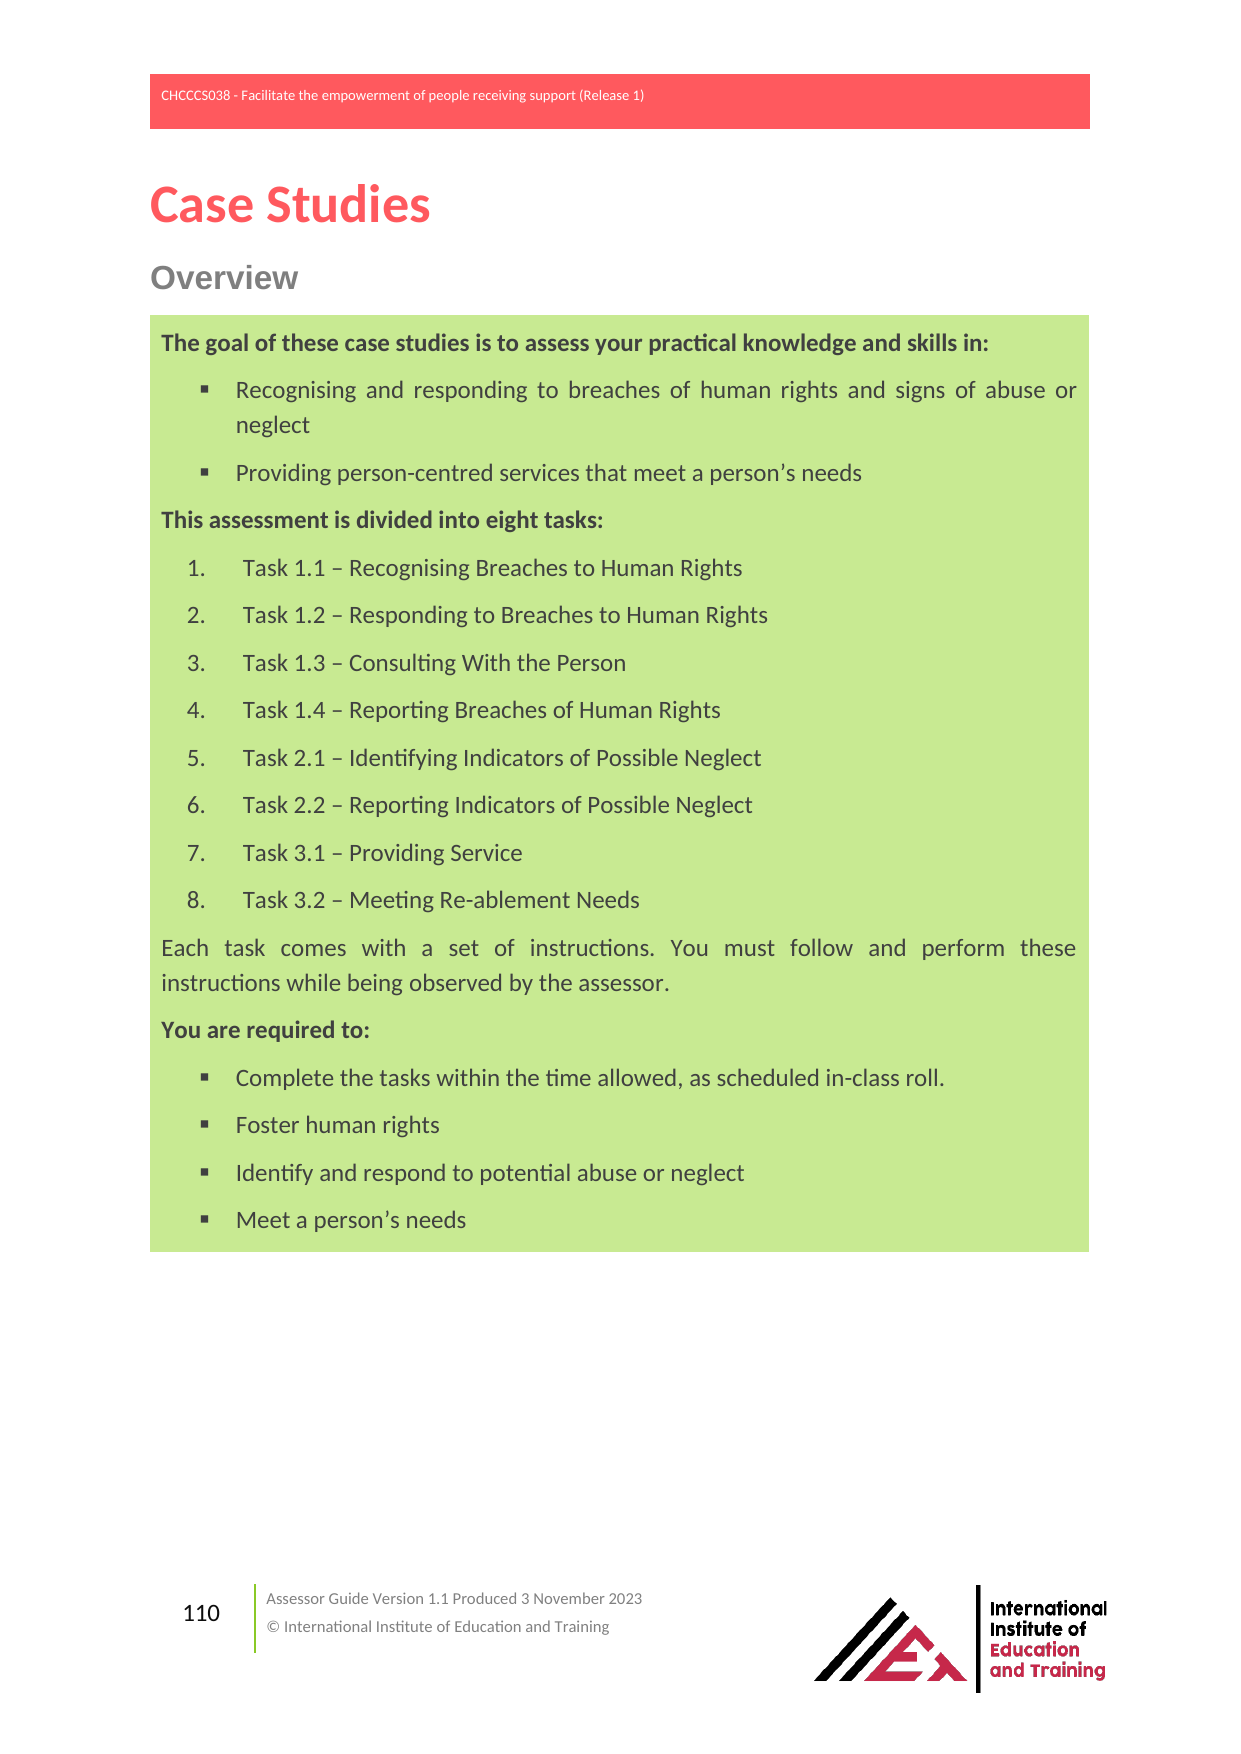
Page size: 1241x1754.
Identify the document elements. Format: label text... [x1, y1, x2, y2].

text Case Studies [150, 169, 1090, 236]
text Overview [150, 258, 1090, 296]
table_header The goal of these case studies is to assess your practical knowledge and skills in: Recognising and responding to breaches of human rights and signs of abuse or neglect Providing person-centred services that meet a person’s needs This assessment is divided into eight tasks: Task 1.1 – Recognising Breaches to Human Rights Task 1.2 – Responding to Breaches to Human Rights Task 1.3 – Consulting With the Person Task 1.4 – Reporting Breaches of Human Rights Task 2.1 – Identifying Indicators of Possible Neglect Task 2.2 – Reporting Indicators of Possible Neglect Task 3.1 – Providing Service Task 3.2 – Meeting Re-ablement Needs Each task comes with a set of instructions. You must follow and perform these instructions while being observed by the assessor. You are required to: Complete the tasks within the time allowed, as scheduled in-class roll. Foster human rights Identify and respond to potential abuse or neglect Meet a person’s needs [150, 315, 1089, 1252]
picture [813, 1585, 1107, 1693]
